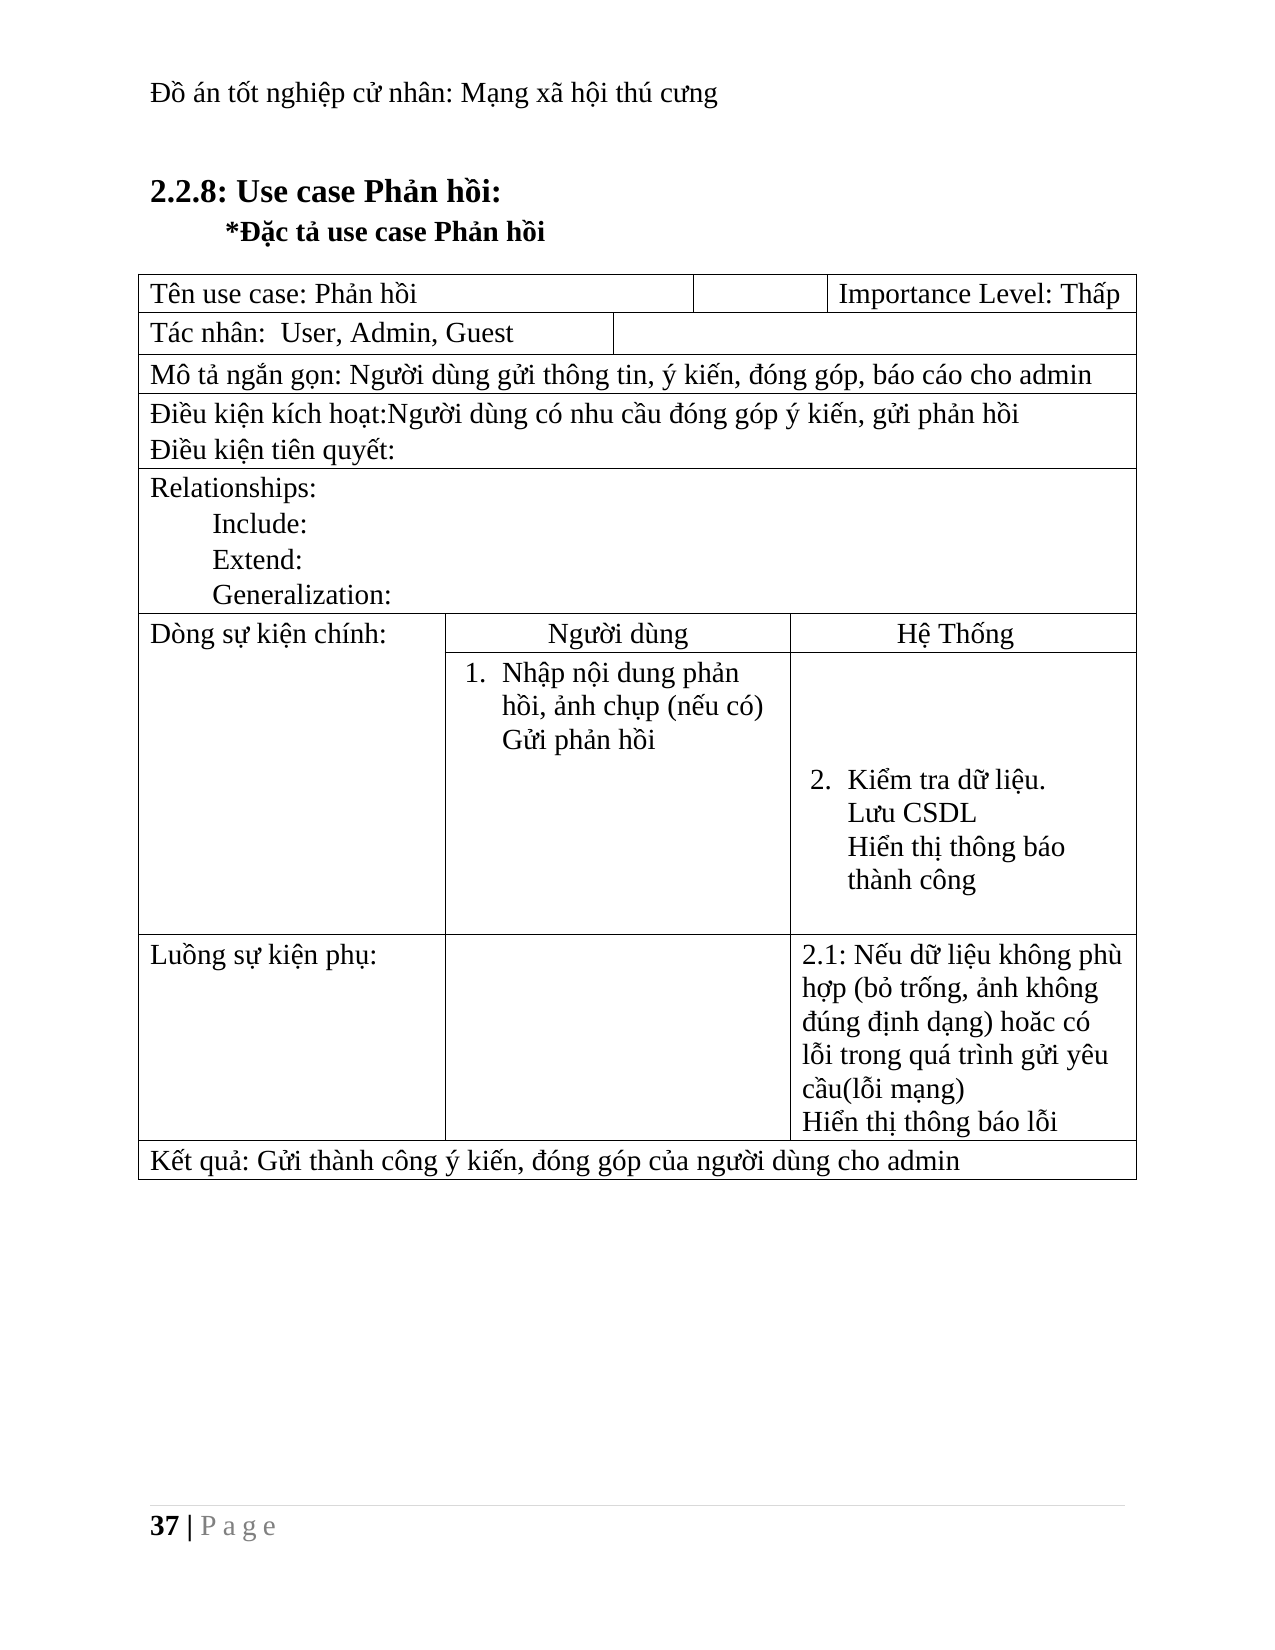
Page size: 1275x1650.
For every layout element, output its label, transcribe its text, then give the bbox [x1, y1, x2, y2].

text *Đặc tả use case Phản hồi [150, 214, 1125, 248]
subtitle 2.2.8: Use case Phản hồi: [150, 171, 1125, 209]
table_cell Kiểm tra dữ liệu. Lưu CSDL Hiển thị thông báo thành công [791, 653, 1136, 934]
table_cell Mô tả ngắn gọn: Người dùng gửi thông tin, ý kiến, đóng góp, báo cáo cho admin [139, 355, 1136, 393]
table_cell Kết quả: Gửi thành công ý kiến, đóng góp của người dùng cho admin [139, 1141, 1136, 1179]
table_cell Điều kiện kích hoạt:Người dùng có nhu cầu đóng góp ý kiến, gửi phản hồi Điều kiện tiên quyết: [139, 394, 1136, 467]
table_header Tên use case: Phản hồi [139, 275, 693, 312]
table_cell [614, 313, 1136, 354]
table_cell Nhập nội dung phản hồi, ảnh chụp (nếu có) Gửi phản hồi [446, 653, 790, 934]
table_cell Relationships: Include: Extend: Generalization: [139, 469, 1136, 613]
table_cell [446, 935, 790, 1140]
table_header Importance Level: Thấp [828, 275, 1136, 312]
table_cell Tác nhân: User, Admin, Guest [139, 313, 613, 354]
table_header [694, 275, 827, 312]
table_cell Luồng sự kiện phụ: [139, 935, 445, 1140]
table_cell 2.1: Nếu dữ liệu không phù hợp (bỏ trống, ảnh không đúng định dạng) hoăc có lỗi trong quá trình gửi yêu cầu(lỗi mạng) Hiển thị thông báo lỗi [791, 935, 1136, 1140]
table_cell Dòng sự kiện chính: [139, 614, 445, 934]
table_cell Người dùng [446, 614, 790, 652]
table_cell Hệ Thống [791, 614, 1136, 652]
